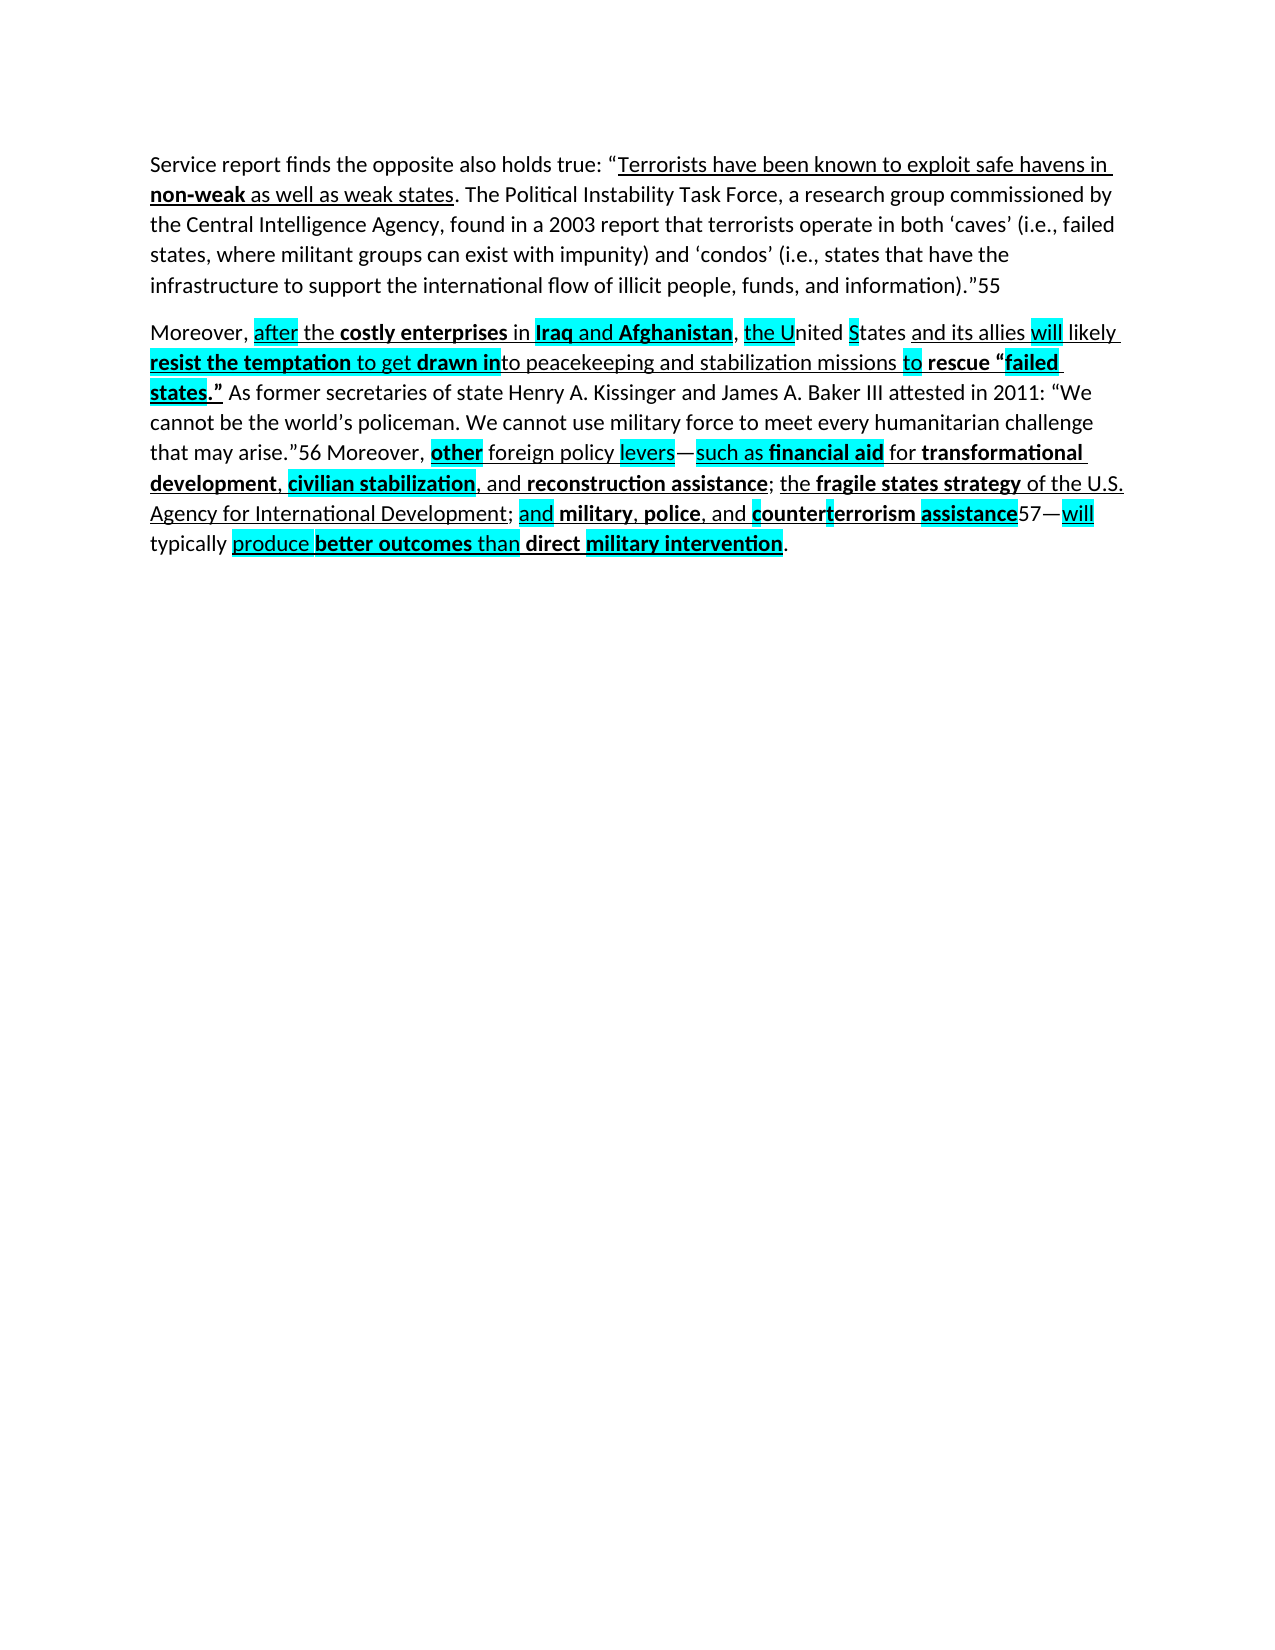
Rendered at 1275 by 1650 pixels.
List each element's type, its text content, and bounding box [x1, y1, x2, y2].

text Moreover, after the costly enterprises in Iraq and Afghanistan, the United States and its allies will likely resist the temptation to get drawn into peacekeeping and stabilization missions to rescue “failed states.” As former secretaries of state Henry A. Kissinger and James A. Baker III attested in 2011: “We cannot be the world’s policeman. We cannot use military force to meet every humanitarian challenge that may arise.”56 Moreover, other foreign policy levers—such as financial aid for transformational development, civilian stabilization, and reconstruction assistance; the fragile states strategy of the U.S. Agency for International Development; and military, police, and counterterrorism assistance57—will typically produce better outcomes than direct military intervention. [150, 318, 1125, 557]
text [150, 150, 1125, 299]
